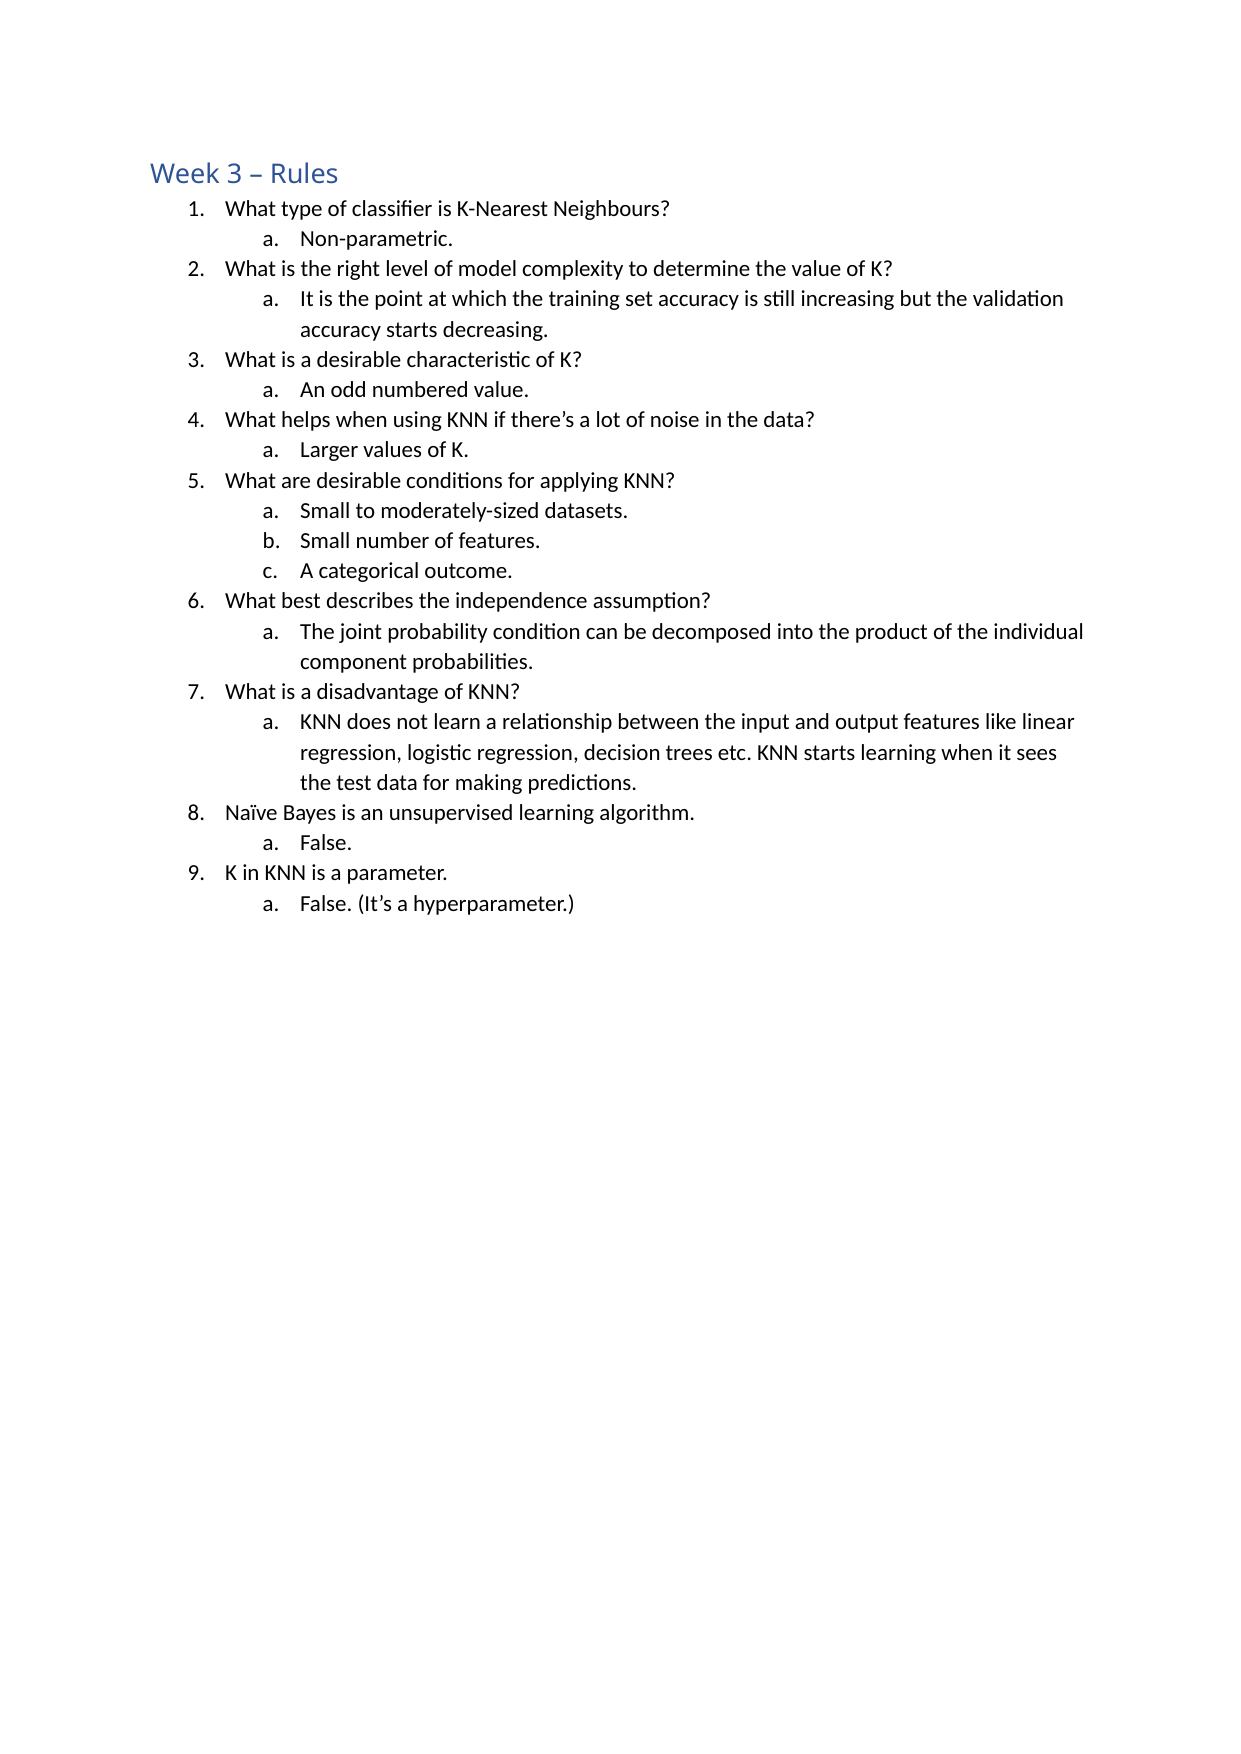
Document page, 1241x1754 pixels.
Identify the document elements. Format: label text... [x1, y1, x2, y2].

list What helps when using KNN if there’s a lot of noise in the data? [187, 405, 1090, 433]
list The joint probability condition can be decomposed into the product of the individual component probabilities. [262, 617, 1090, 675]
list Naïve Bayes is an unsupervised learning algorithm. [187, 798, 1090, 826]
list What are desirable conditions for applying KNN? [187, 466, 1090, 494]
list Small to moderately-sized datasets. [262, 496, 1090, 524]
list What is a disadvantage of KNN? [187, 677, 1090, 705]
list What type of classifier is K-Nearest Neighbours? [187, 194, 1090, 222]
list KNN does not learn a relationship between the input and output features like linear regression, logistic regression, decision trees etc. KNN starts learning when it sees the test data for making predictions. [262, 707, 1090, 796]
list Larger values of K. [262, 436, 1090, 464]
list Non-parametric. [262, 224, 1090, 252]
list False. [262, 828, 1090, 856]
list What is a desirable characteristic of K? [187, 345, 1090, 373]
list What is the right level of model complexity to determine the value of K? [187, 254, 1090, 282]
list What best describes the independence assumption? [187, 587, 1090, 615]
subtitle Week 3 – Rules [150, 154, 1090, 191]
list False. (It’s a hyperparameter.) [262, 889, 1090, 917]
list A categorical outcome. [262, 556, 1090, 584]
list It is the point at which the training set accuracy is still increasing but the validation accuracy starts decreasing. [262, 284, 1090, 343]
list Small number of features. [262, 526, 1090, 554]
list K in KNN is a parameter. [187, 858, 1090, 887]
list An odd numbered value. [262, 375, 1090, 403]
